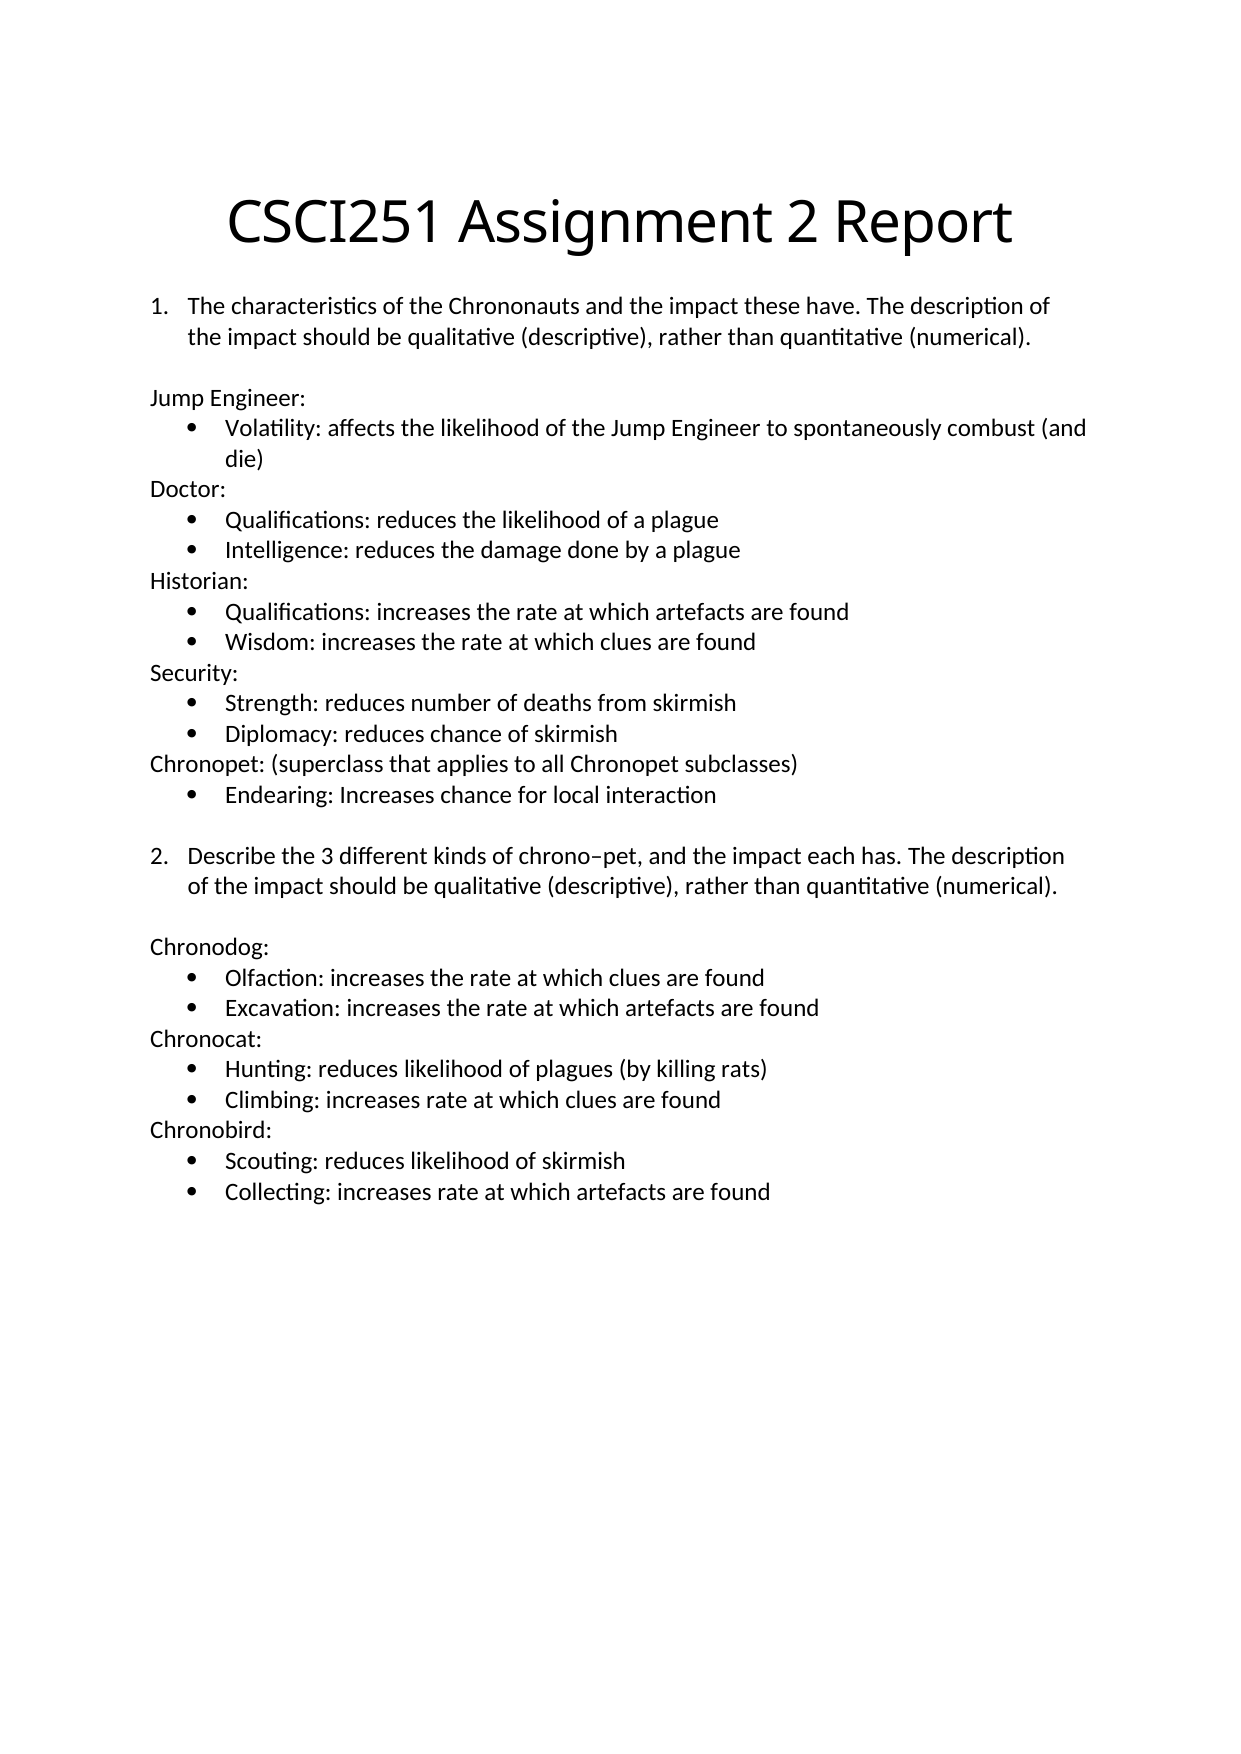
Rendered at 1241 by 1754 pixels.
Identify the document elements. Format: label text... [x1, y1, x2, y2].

list Scouting: reduces likelihood of skirmish [187, 1145, 1090, 1176]
list Olfaction: increases the rate at which clues are found [187, 962, 1090, 992]
list Excavation: increases the rate at which artefacts are found [187, 992, 1090, 1023]
list Describe the 3 different kinds of chrono–pet, and the impact each has. The description of the impact should be qualitative (descriptive), rather than quantitative (numerical). [150, 840, 1090, 901]
list Diplomacy: reduces chance of skirmish [187, 718, 1090, 748]
text Chronobird: [150, 1114, 1090, 1145]
list Endearing: Increases chance for local interaction [187, 779, 1090, 809]
list Qualifications: reduces the likelihood of a plague [187, 504, 1090, 535]
text Chronocat: [150, 1023, 1090, 1053]
list Hunting: reduces likelihood of plagues (by killing rats) [187, 1053, 1090, 1084]
text Chronopet: (superclass that applies to all Chronopet subclasses) [150, 748, 1090, 779]
text Jump Engineer: [150, 382, 1090, 413]
list Climbing: increases rate at which clues are found [187, 1084, 1090, 1114]
list Volatility: affects the likelihood of the Jump Engineer to spontaneously combust (and die) [187, 413, 1090, 474]
list Intelligence: reduces the damage done by a plague [187, 535, 1090, 565]
list Qualifications: increases the rate at which artefacts are found [187, 596, 1090, 626]
title CSCI251 Assignment 2 Report [150, 181, 1090, 260]
text Chronodog: [150, 931, 1090, 962]
list Wisdom: increases the rate at which clues are found [187, 626, 1090, 657]
text Doctor: [150, 474, 1090, 504]
text Security: [150, 657, 1090, 687]
list The characteristics of the Chrononauts and the impact these have. The description of the impact should be qualitative (descriptive), rather than quantitative (numerical). [150, 291, 1090, 352]
text Historian: [150, 565, 1090, 596]
list Collecting: increases rate at which artefacts are found [187, 1176, 1090, 1206]
list Strength: reduces number of deaths from skirmish [187, 687, 1090, 718]
